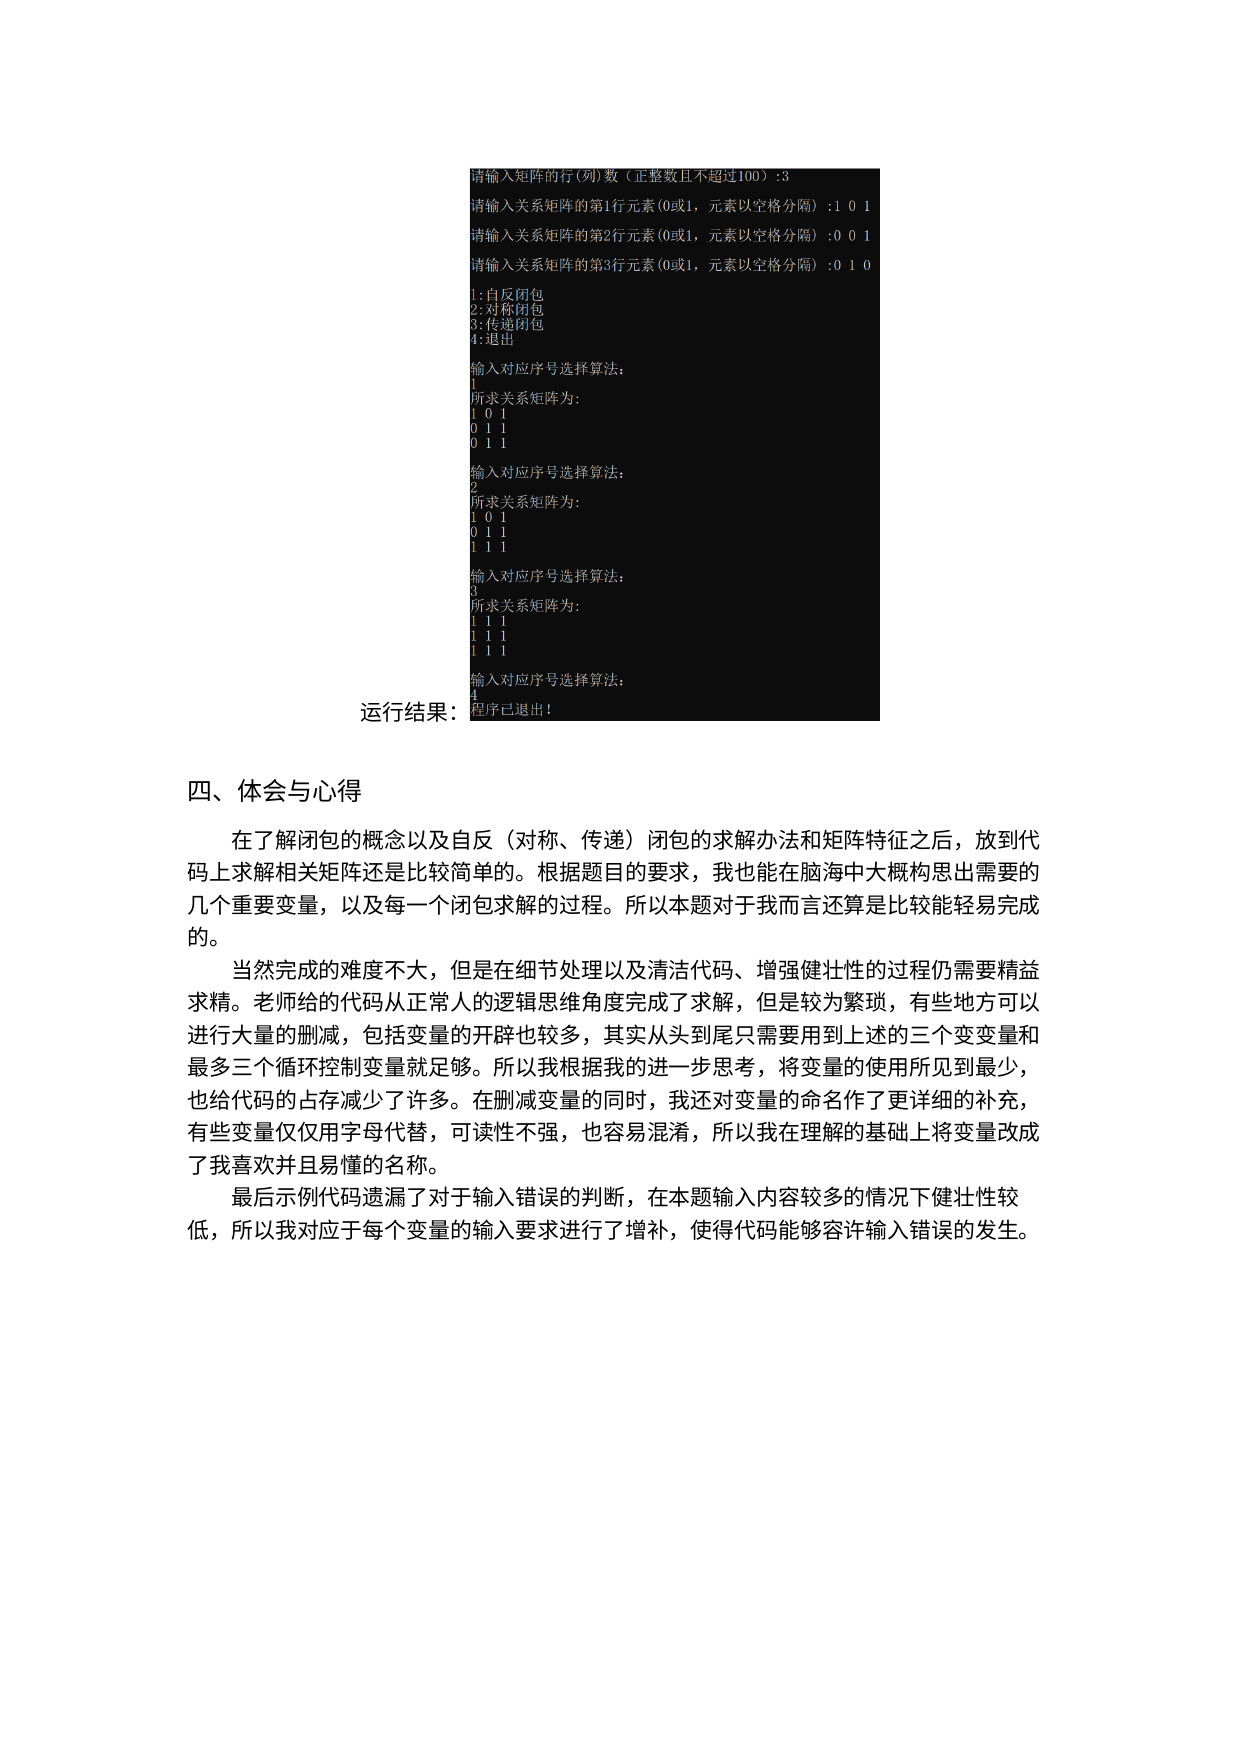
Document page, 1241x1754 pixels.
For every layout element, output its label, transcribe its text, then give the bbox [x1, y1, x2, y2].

picture [469, 167, 880, 721]
text 最后示例代码遗漏了对于输入错误的判断，在本题输入内容较多的情况下健壮性较低，所以我对应于每个变量的输入要求进行了增补，使得代码能够容许输入错误的发生。 [187, 1180, 1053, 1245]
text 当然完成的难度不大，但是在细节处理以及清洁代码、增强健壮性的过程仍需要精益求精。老师给的代码从正常人的逻辑思维角度完成了求解，但是较为繁琐，有些地方可以进行大量的删减，包括变量的开辟也较多，其实从头到尾只需要用到上述的三个变变量和最多三个循环控制变量就足够。所以我根据我的进一步思考，将变量的使用所见到最少，也给代码的占存减少了许多。在删减变量的同时，我还对变量的命名作了更详细的补充，有些变量仅仅用字母代替，可读性不强，也容易混淆，所以我在理解的基础上将变量改成了我喜欢并且易懂的名称。 [187, 952, 1053, 1180]
text 四、体会与心得 [187, 757, 1053, 822]
text 在了解闭包的概念以及自反（对称、传递）闭包的求解办法和矩阵特征之后，放到代码上求解相关矩阵还是比较简单的。根据题目的要求，我也能在脑海中大概构思出需要的几个重要变量，以及每一个闭包求解的过程。所以本题对于我而言还算是比较能轻易完成的。 [187, 822, 1053, 952]
